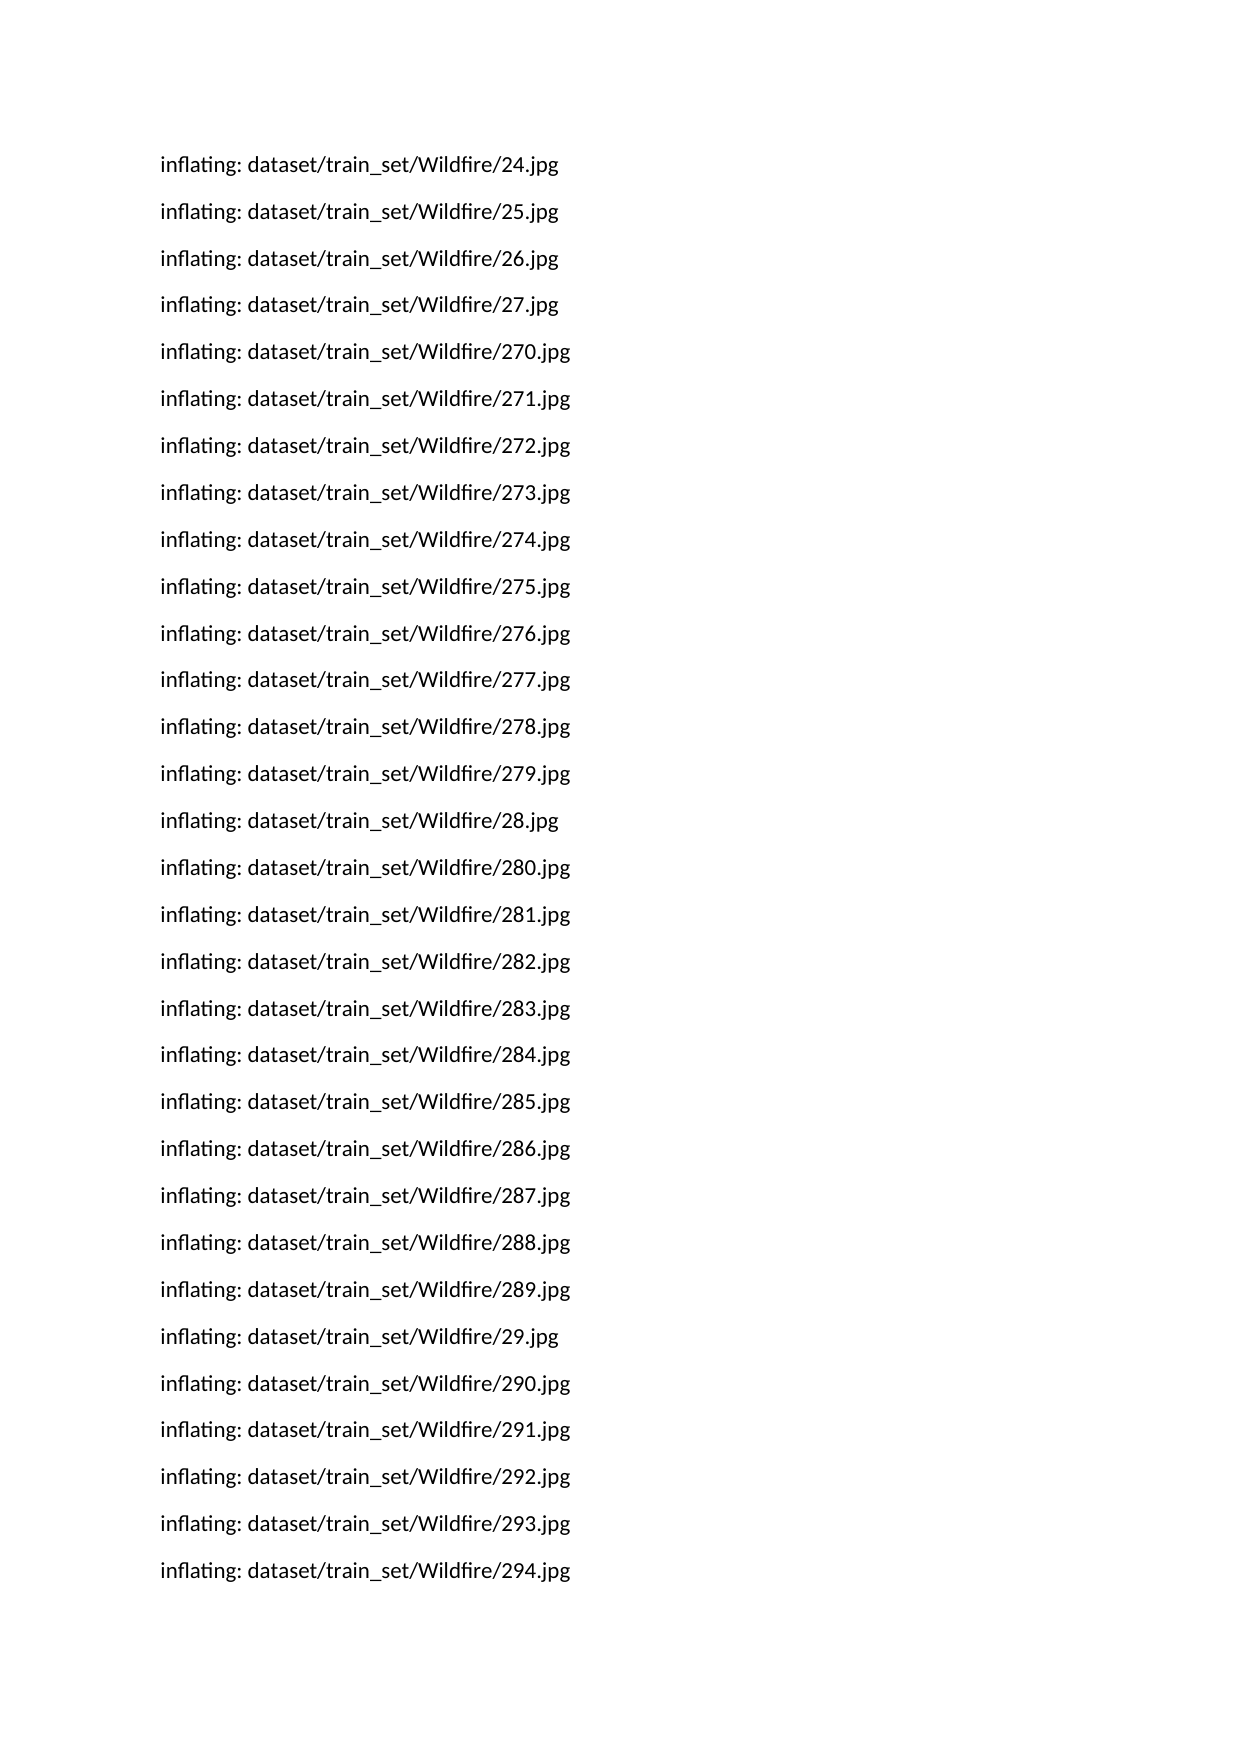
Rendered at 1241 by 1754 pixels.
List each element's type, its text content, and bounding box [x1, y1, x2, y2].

text inflating: dataset/train_set/Wildfire/290.jpg [150, 1369, 1090, 1397]
text inflating: dataset/train_set/Wildfire/280.jpg [150, 853, 1090, 881]
text inflating: dataset/train_set/Wildfire/294.jpg [150, 1556, 1090, 1584]
text inflating: dataset/train_set/Wildfire/281.jpg [150, 900, 1090, 928]
text inflating: dataset/train_set/Wildfire/271.jpg [150, 384, 1090, 412]
text inflating: dataset/train_set/Wildfire/284.jpg [150, 1041, 1090, 1069]
text inflating: dataset/train_set/Wildfire/282.jpg [150, 947, 1090, 975]
text inflating: dataset/train_set/Wildfire/287.jpg [150, 1181, 1090, 1209]
text inflating: dataset/train_set/Wildfire/279.jpg [150, 759, 1090, 787]
text inflating: dataset/train_set/Wildfire/285.jpg [150, 1087, 1090, 1116]
text inflating: dataset/train_set/Wildfire/29.jpg [150, 1322, 1090, 1350]
text inflating: dataset/train_set/Wildfire/27.jpg [150, 291, 1090, 319]
text inflating: dataset/train_set/Wildfire/270.jpg [150, 337, 1090, 366]
text inflating: dataset/train_set/Wildfire/283.jpg [150, 994, 1090, 1022]
text inflating: dataset/train_set/Wildfire/272.jpg [150, 431, 1090, 459]
text inflating: dataset/train_set/Wildfire/292.jpg [150, 1462, 1090, 1491]
text inflating: dataset/train_set/Wildfire/277.jpg [150, 666, 1090, 694]
text inflating: dataset/train_set/Wildfire/288.jpg [150, 1228, 1090, 1256]
text inflating: dataset/train_set/Wildfire/286.jpg [150, 1134, 1090, 1162]
text inflating: dataset/train_set/Wildfire/274.jpg [150, 525, 1090, 553]
text inflating: dataset/train_set/Wildfire/24.jpg [150, 150, 1090, 178]
text inflating: dataset/train_set/Wildfire/289.jpg [150, 1275, 1090, 1303]
text inflating: dataset/train_set/Wildfire/25.jpg [150, 197, 1090, 225]
text inflating: dataset/train_set/Wildfire/273.jpg [150, 478, 1090, 506]
text inflating: dataset/train_set/Wildfire/28.jpg [150, 806, 1090, 834]
text inflating: dataset/train_set/Wildfire/291.jpg [150, 1416, 1090, 1444]
text inflating: dataset/train_set/Wildfire/26.jpg [150, 244, 1090, 272]
text inflating: dataset/train_set/Wildfire/293.jpg [150, 1509, 1090, 1537]
text inflating: dataset/train_set/Wildfire/276.jpg [150, 619, 1090, 647]
text inflating: dataset/train_set/Wildfire/278.jpg [150, 712, 1090, 741]
text inflating: dataset/train_set/Wildfire/275.jpg [150, 572, 1090, 600]
